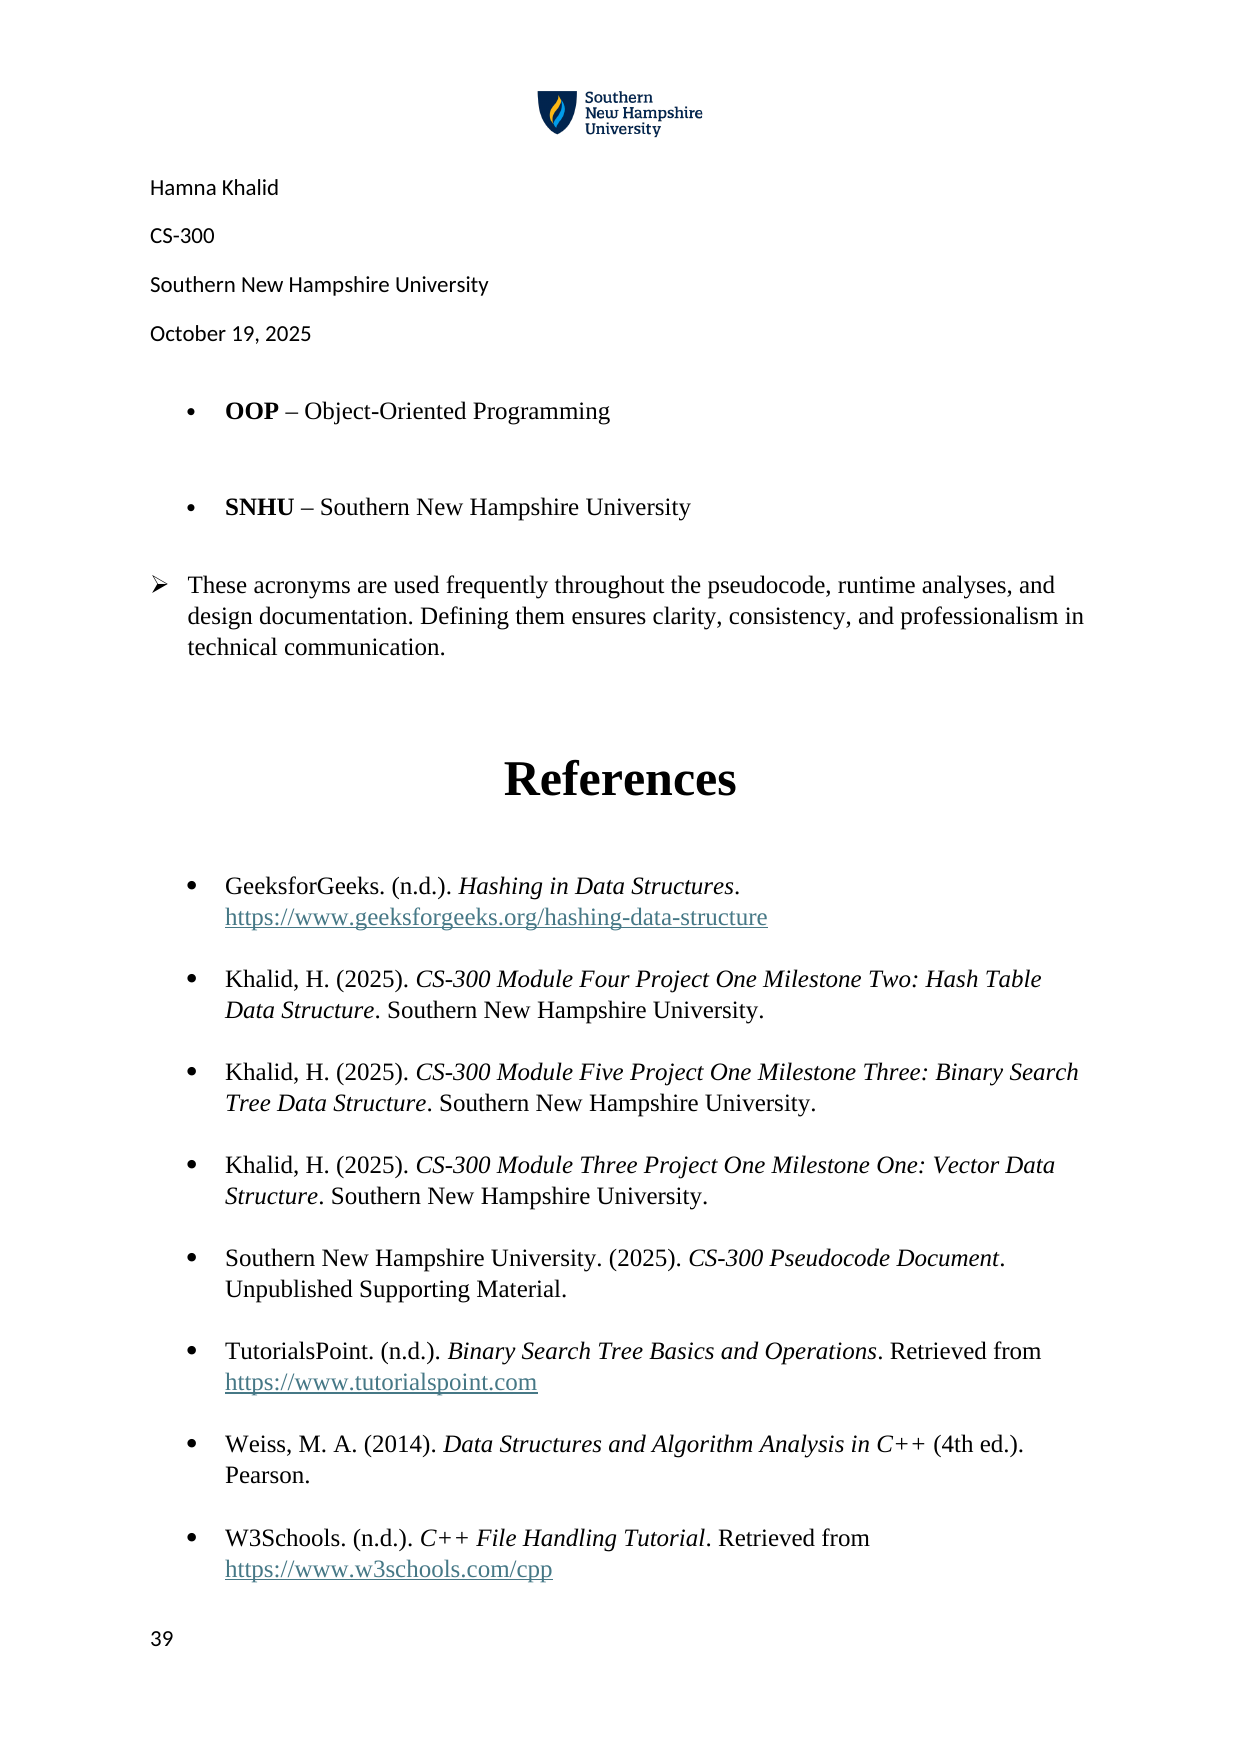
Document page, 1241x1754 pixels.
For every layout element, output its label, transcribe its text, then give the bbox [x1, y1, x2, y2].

list Khalid, H. (2025). CS-300 Module Five Project One Milestone Three: Binary Search Tree Data Structure. Southern New Hampshire University. [187, 1057, 1090, 1117]
list Weiss, M. A. (2014). Data Structures and Algorithm Analysis in C++ (4th ed.). Pearson. [187, 1429, 1090, 1489]
list TutorialsPoint. (n.d.). Binary Search Tree Basics and Operations. Retrieved from https://www.tutorialspoint.com [187, 1336, 1090, 1396]
subtitle References [150, 749, 1090, 806]
list GeeksforGeeks. (n.d.). Hashing in Data Structures. [187, 871, 1090, 899]
list These acronyms are used frequently throughout the pseudocode, runtime analyses, and design documentation. Defining them ensures clarity, consistency, and professionalism in technical communication. [150, 570, 1090, 661]
list SNHU – Southern New Hampshire University [187, 492, 1090, 520]
list W3Schools. (n.d.). C++ File Handling Tutorial. Retrieved from https://www.w3schools.com/cpp [187, 1523, 1090, 1582]
list Southern New Hampshire University. (2025). CS-300 Pseudocode Document. Unpublished Supporting Material. [187, 1243, 1090, 1303]
list OOP – Object-Oriented Programming [187, 396, 1090, 425]
list Khalid, H. (2025). CS-300 Module Four Project One Milestone Two: Hash Table Data Structure. Southern New Hampshire University. [187, 964, 1090, 1024]
list Khalid, H. (2025). CS-300 Module Three Project One Milestone One: Vector Data Structure. Southern New Hampshire University. [187, 1150, 1090, 1210]
picture [529, 73, 711, 152]
list https://www.geeksforgeeks.org/hashing-data-structure [225, 902, 1090, 931]
